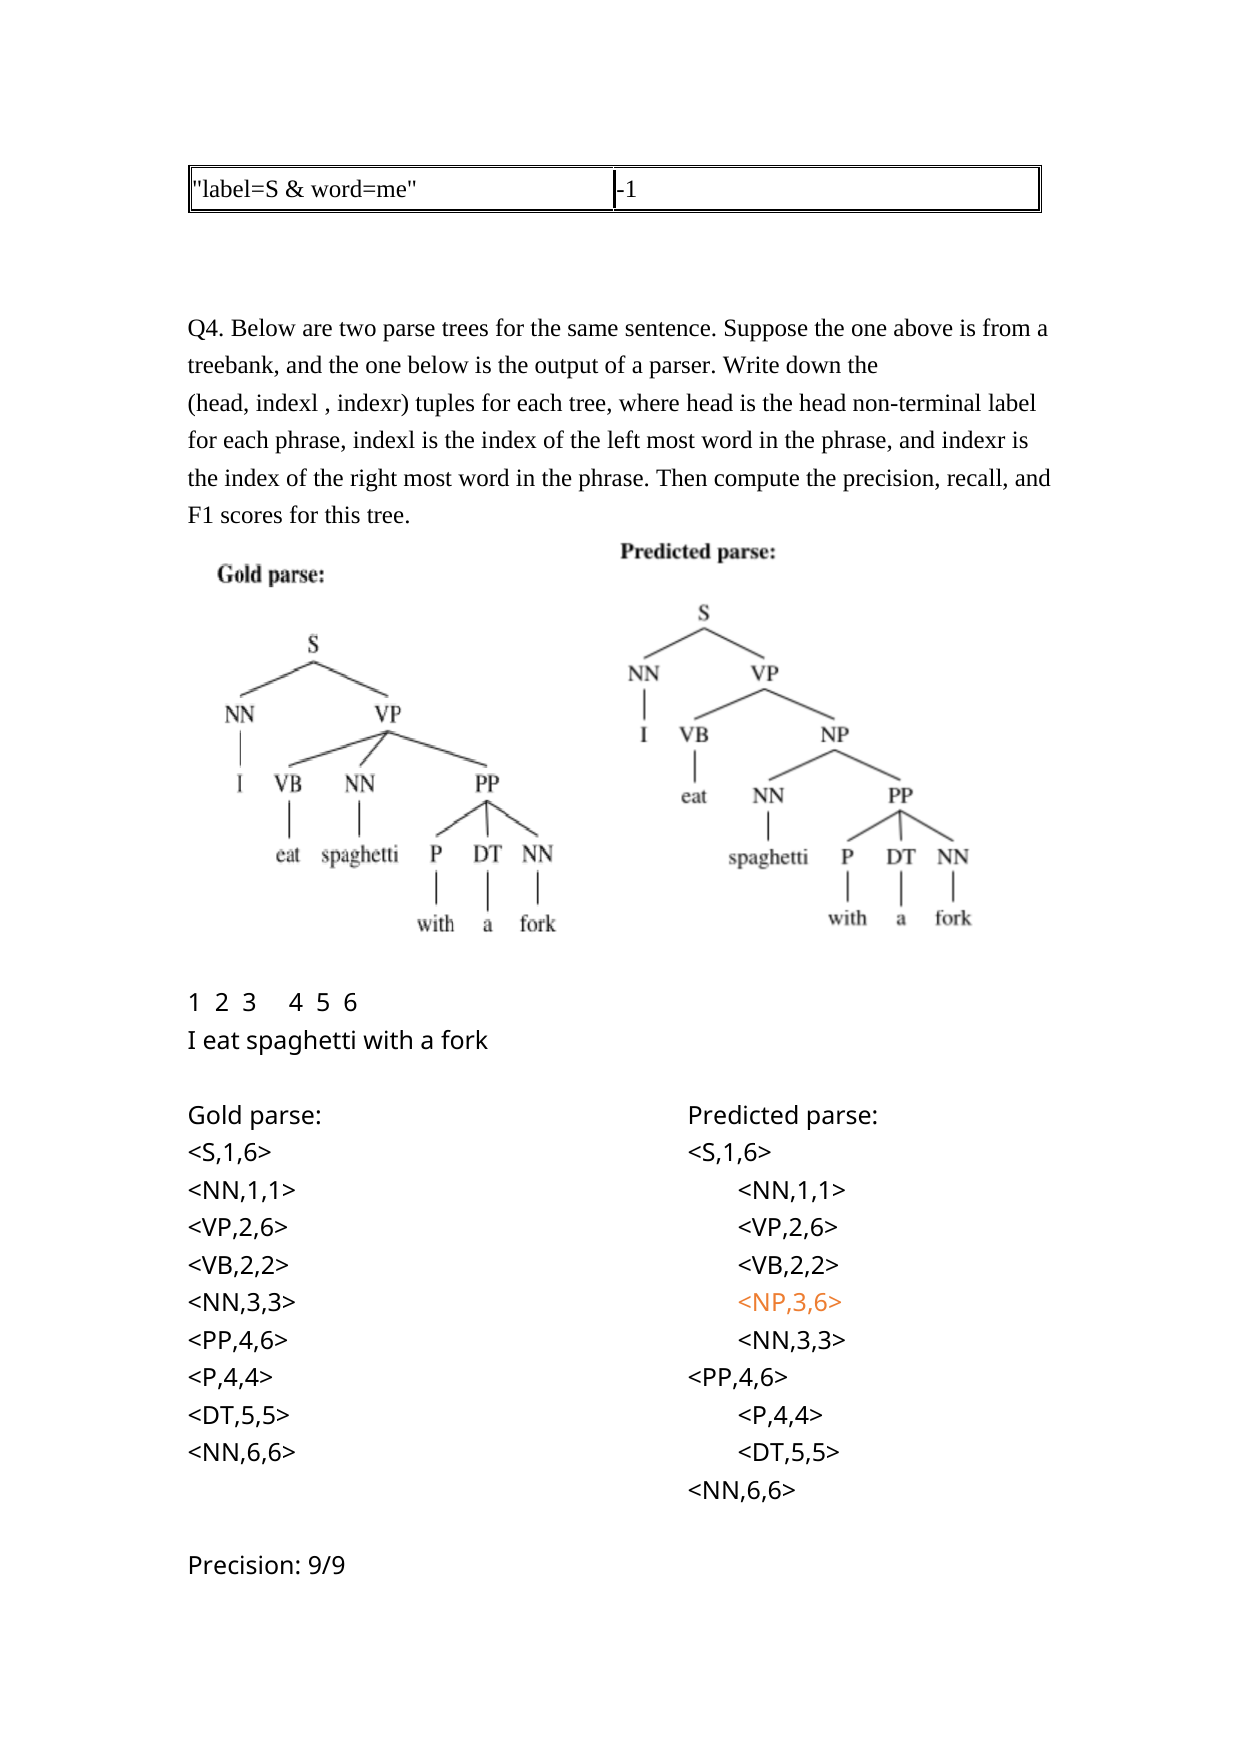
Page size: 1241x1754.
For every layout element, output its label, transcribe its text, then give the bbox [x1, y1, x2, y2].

table_cell "label=S & word=me" [192, 166, 614, 209]
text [187, 308, 1053, 1583]
table_cell -1 [614, 168, 1038, 209]
picture [187, 533, 1035, 955]
